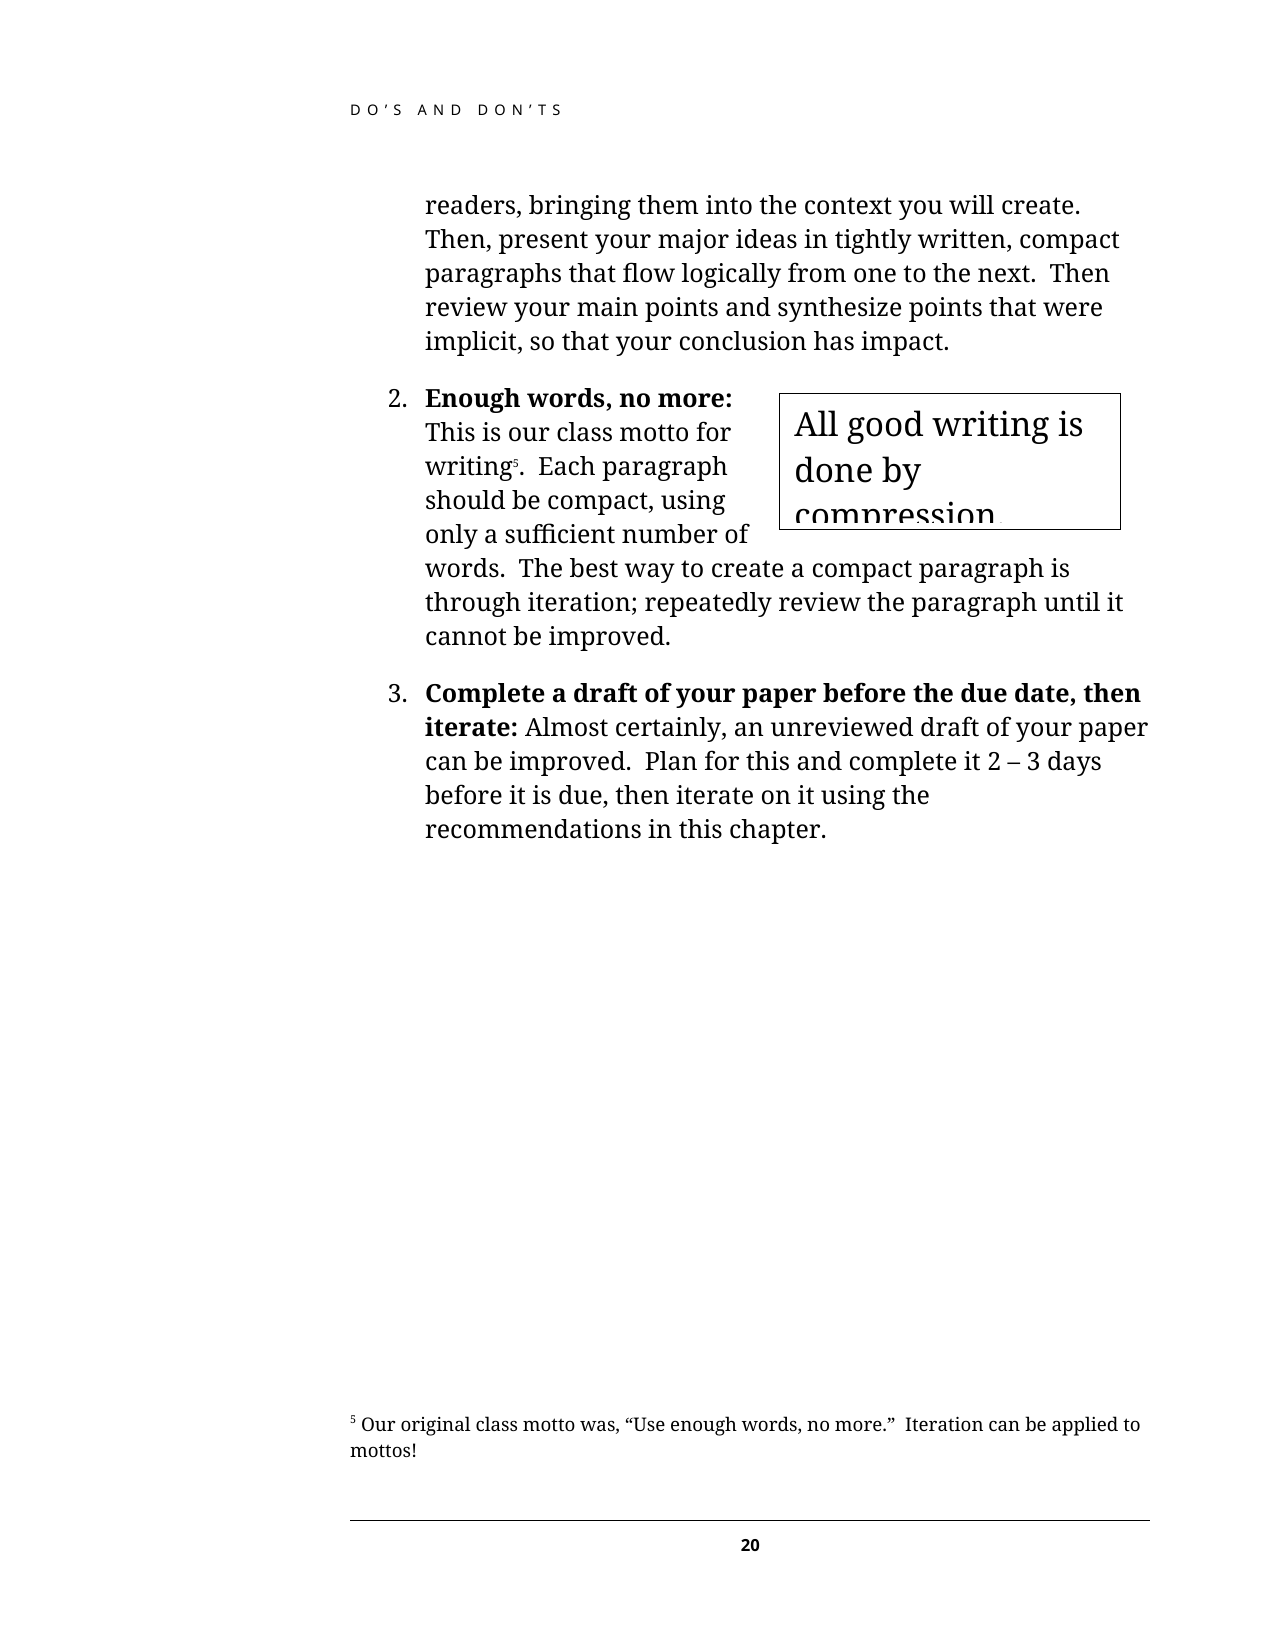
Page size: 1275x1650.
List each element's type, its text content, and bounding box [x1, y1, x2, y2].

list Complete a draft of your paper before the due date, then iterate: Almost certainly, an unreviewed draft of your paper can be improved. Plan for this and complete it 2 – 3 days before it is due, then iterate on it using the recommendations in this chapter. [387, 676, 1150, 846]
list Enough words, no more: This is our class motto for writing. Each paragraph should be compact, using only a sufficient number of words. The best way to create a compact paragraph is through iteration; repeatedly review the paragraph until it cannot be improved. [387, 381, 1150, 676]
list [387, 187, 1150, 381]
